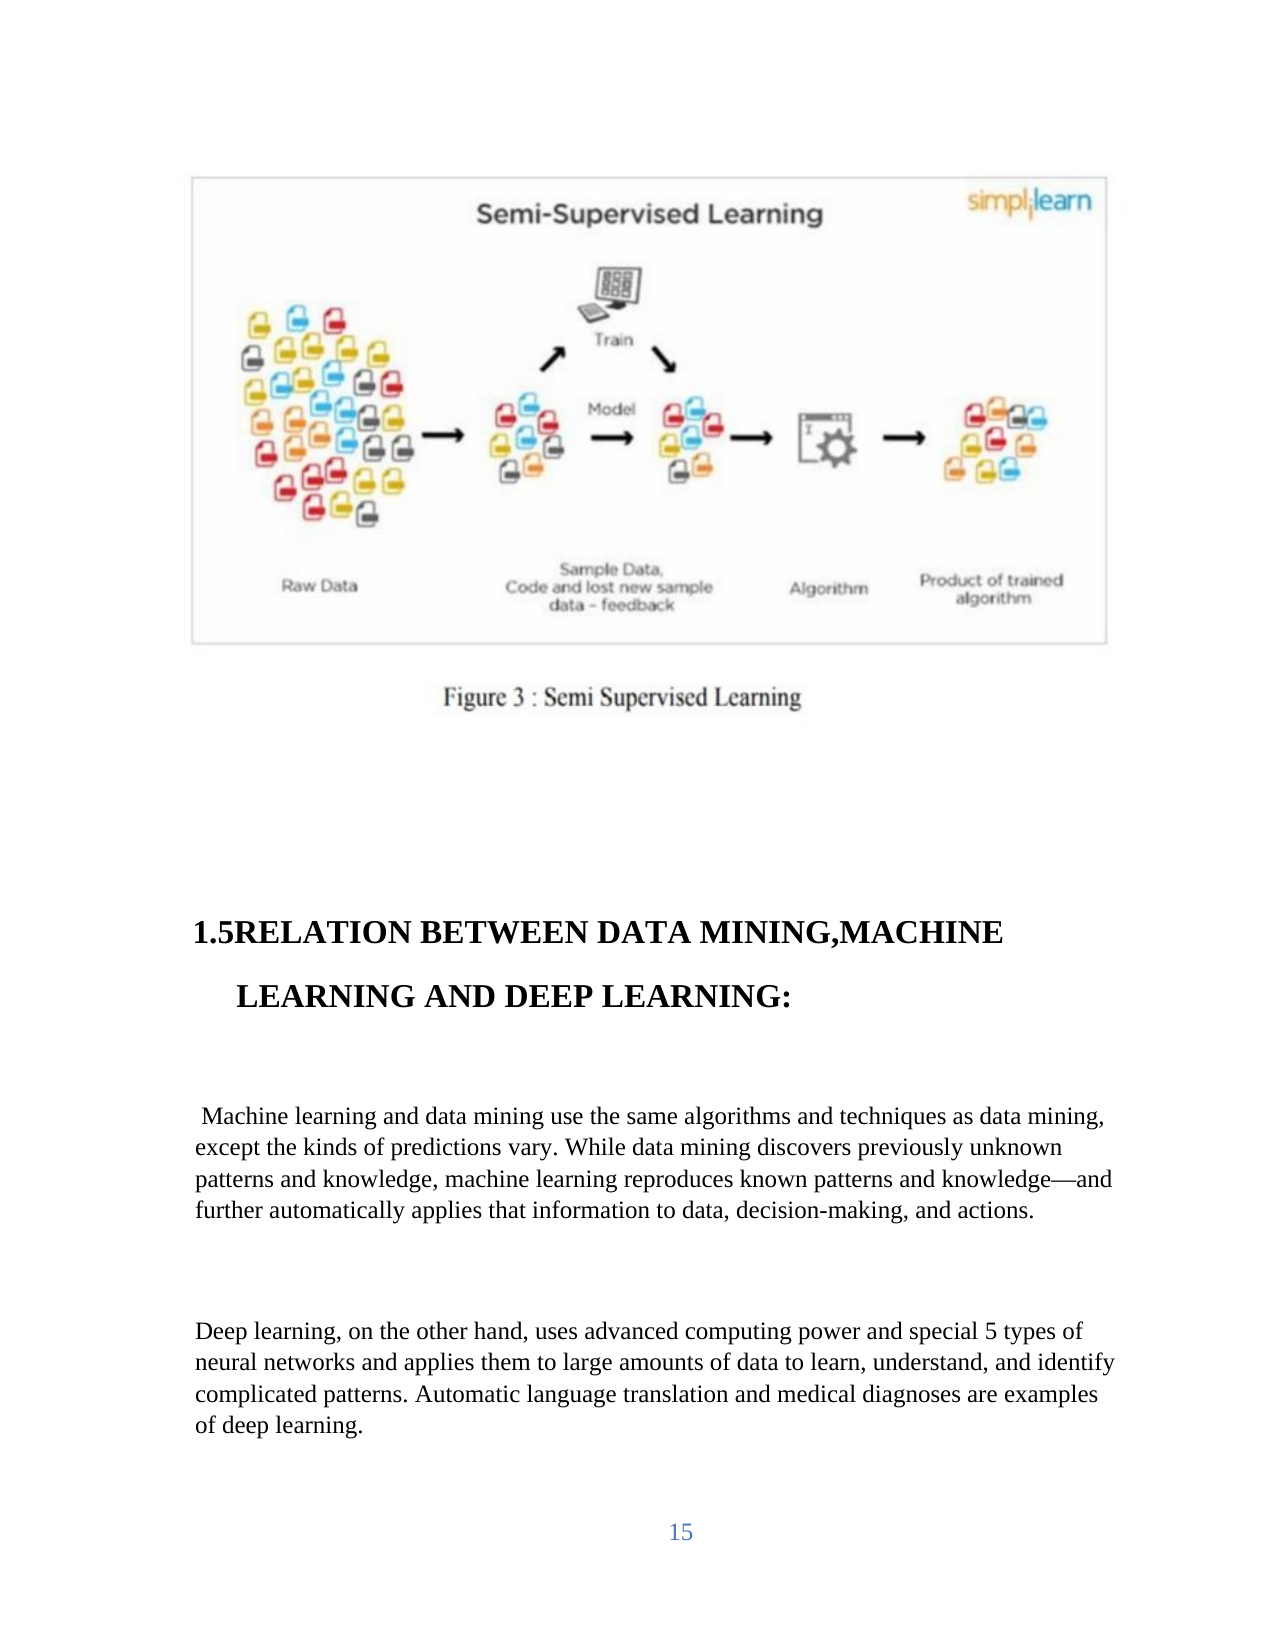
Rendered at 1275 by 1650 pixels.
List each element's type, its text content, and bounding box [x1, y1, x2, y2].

picture [171, 153, 1147, 746]
text Deep learning, on the other hand, uses advanced computing power and special 5 types of neural networks and applies them to large amounts of data to learn, understand, and identify complicated patterns. Automatic language translation and medical diagnoses are examples of deep learning. [194, 1316, 1125, 1439]
text 1.5​RELATION BETWEEN DATA MINING,MACHINE​ LEARNING AND DEEP LEARNING: [192, 912, 1197, 1015]
text Machine learning and data mining use the same algorithms and techniques as data mining, except the kinds of predictions vary. While data mining discovers previously unknown patterns and knowledge, machine learning reproduces known patterns and knowledge—and further automatically applies that information to data, decision-making, and actions. [194, 1101, 1125, 1224]
